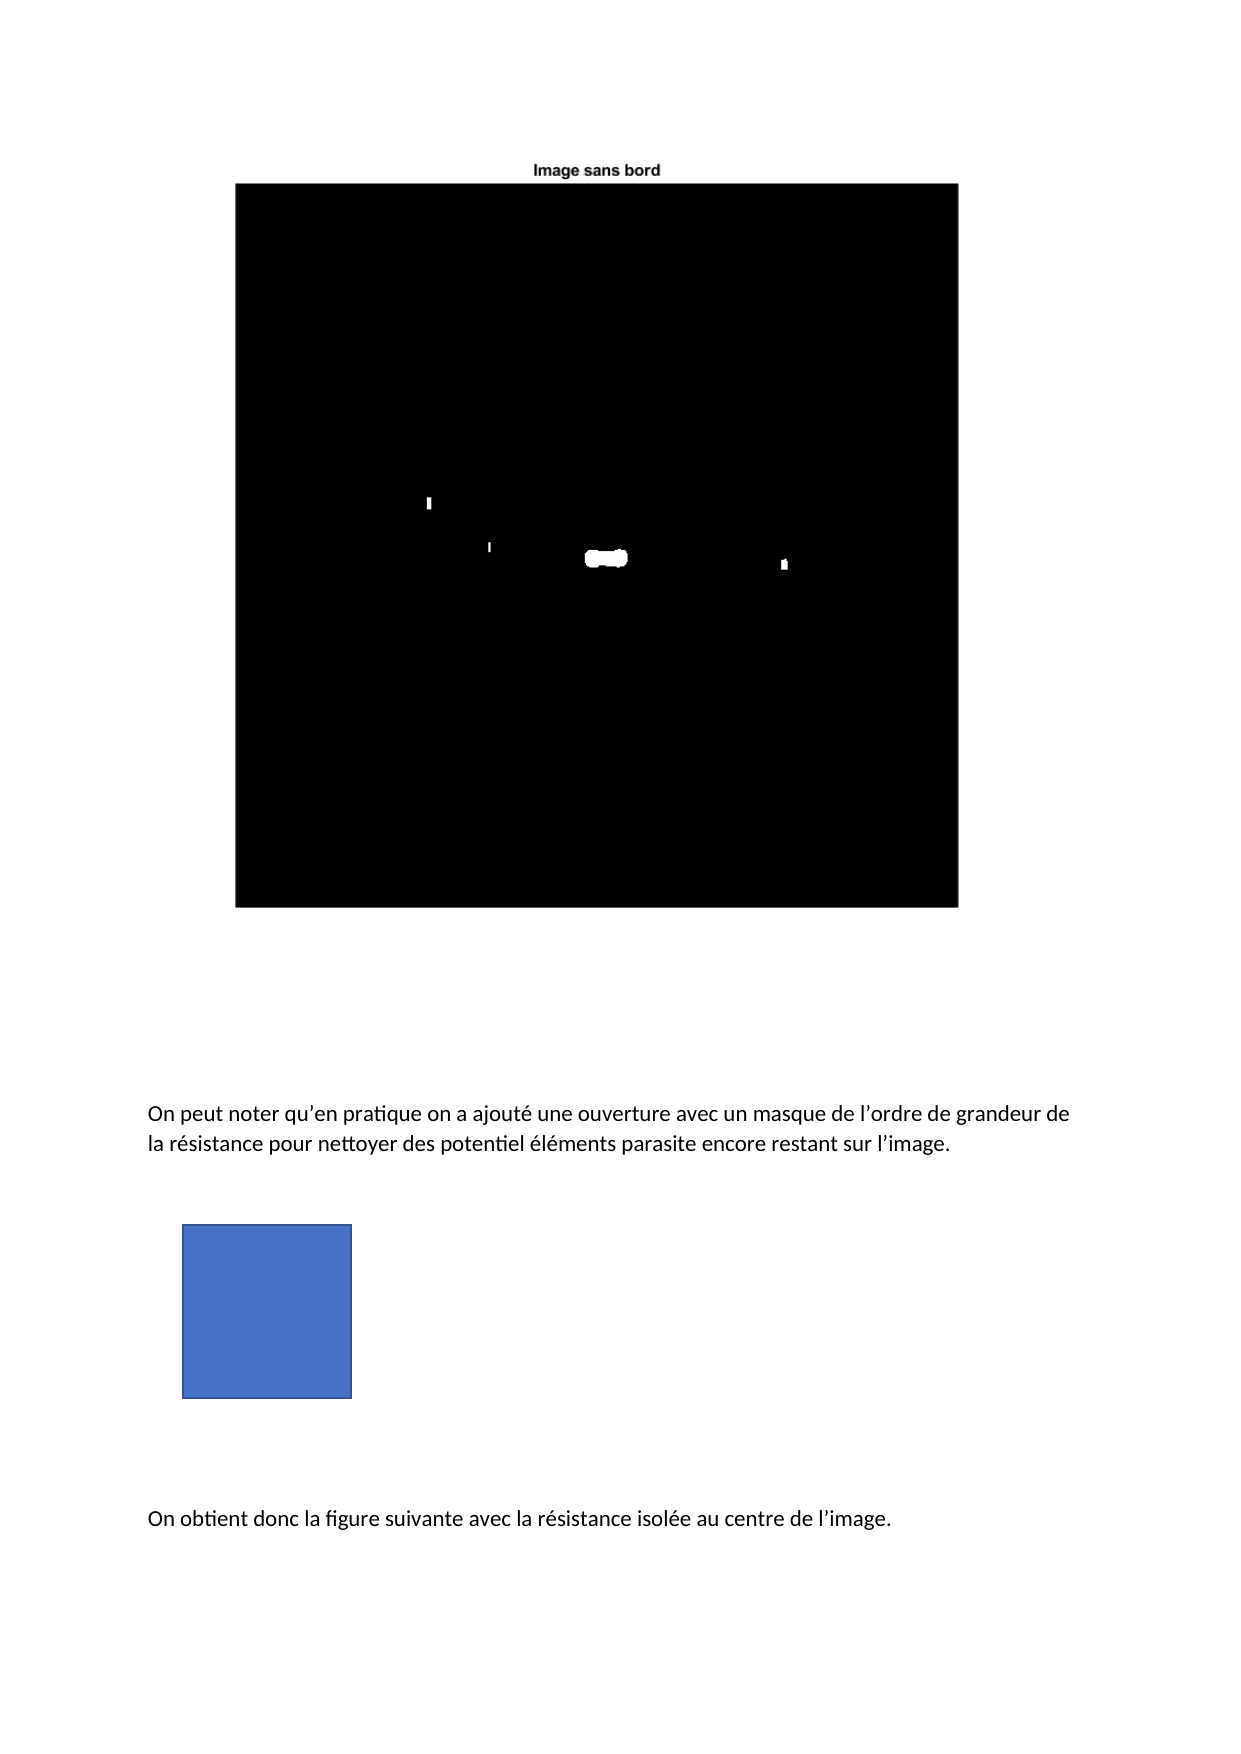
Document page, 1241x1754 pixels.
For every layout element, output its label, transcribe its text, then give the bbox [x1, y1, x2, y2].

text On obtient donc la figure suivante avec la résistance isolée au centre de l’image. [148, 1504, 1093, 1533]
picture [155, 155, 1040, 979]
text On peut noter qu’en pratique on a ajouté une ouverture avec un masque de l’ordre de grandeur de la résistance pour nettoyer des potentiel éléments parasite encore restant sur l’image. [148, 1099, 1093, 1158]
